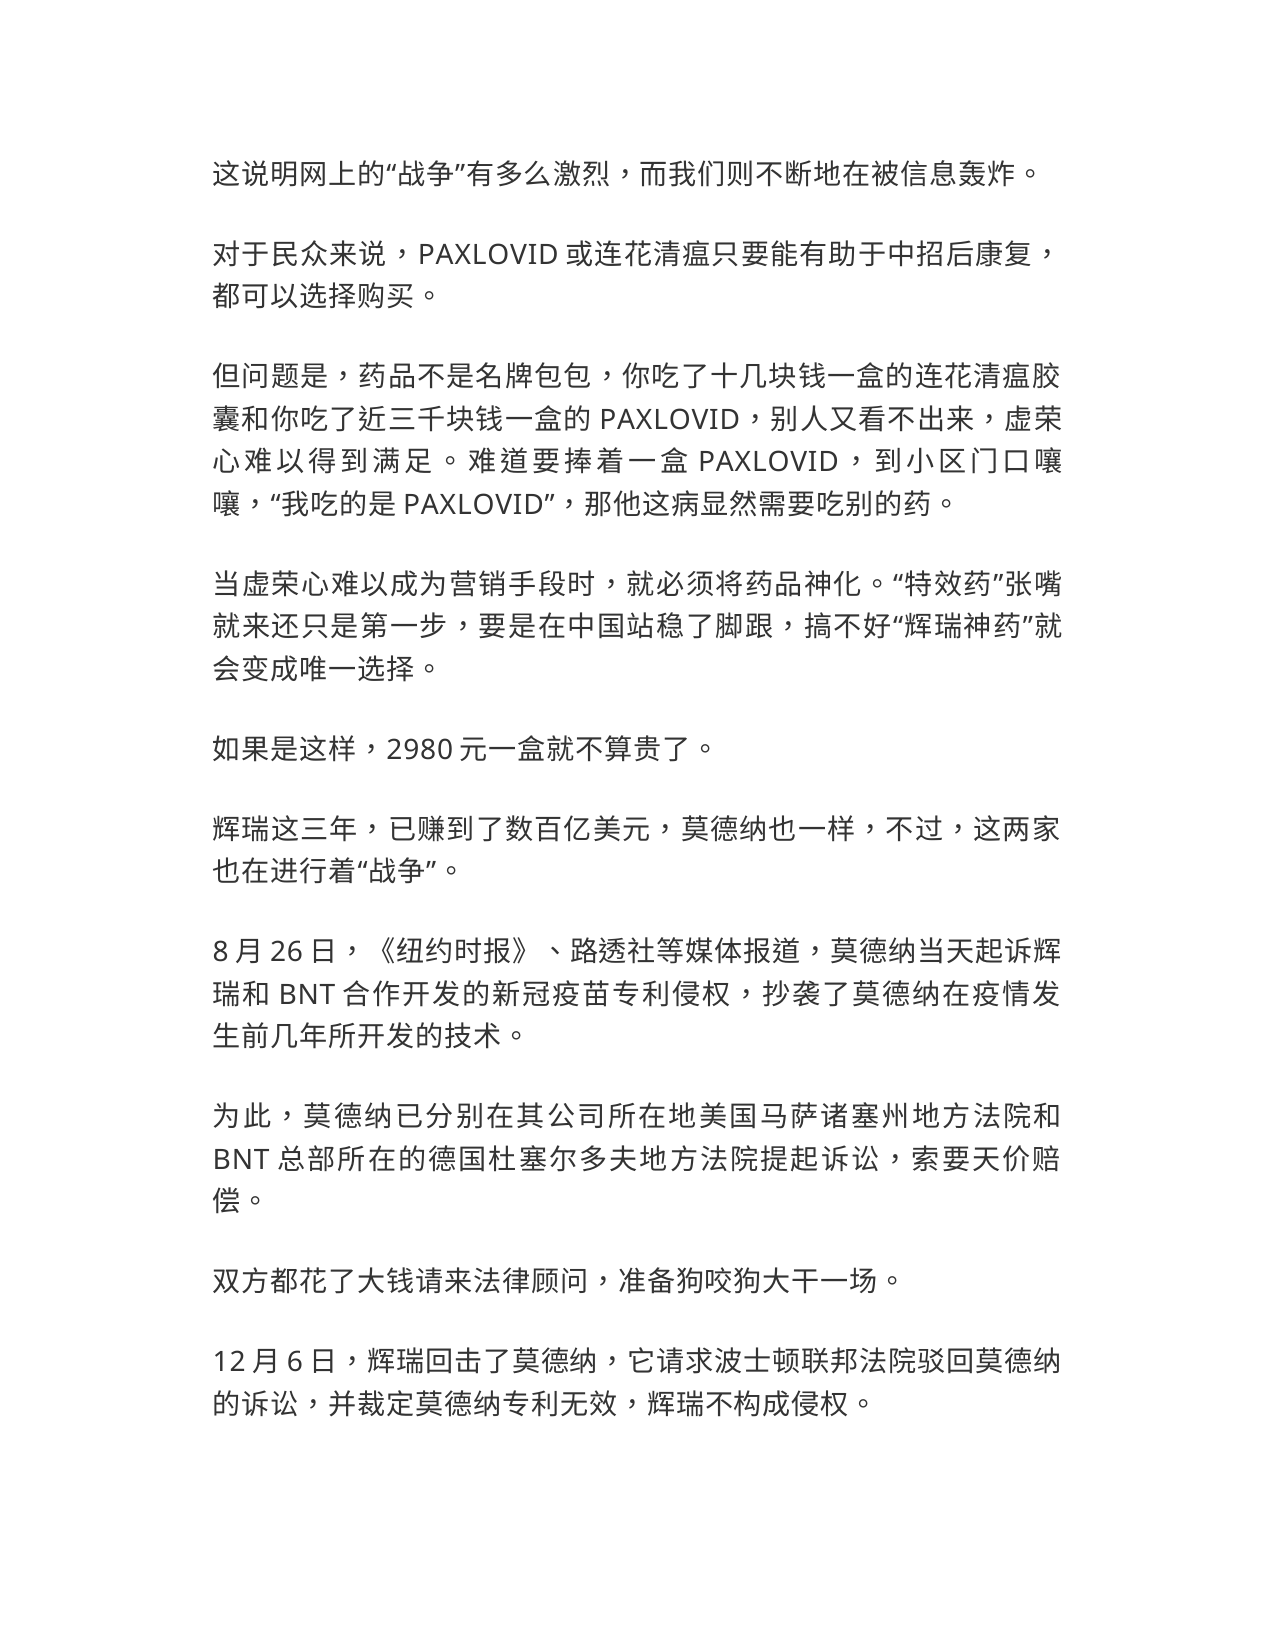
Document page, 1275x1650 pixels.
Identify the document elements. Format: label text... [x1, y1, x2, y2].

text 当虚荣心难以成为营销手段时，就必须将药品神化。“特效药”张嘴就来还只是第一步，要是在中国站稳了脚跟，搞不好“辉瑞神药”就会变成唯一选择。 [212, 560, 1062, 687]
text 对于民众来说，PAXLOVID或连花清瘟只要能有助于中招后康复，都可以选择购买。 [212, 230, 1062, 315]
text 8月26日，《纽约时报》、路透社等媒体报道，莫德纳当天起诉辉瑞和BNT合作开发的新冠疫苗专利侵权，抄袭了莫德纳在疫情发生前几年所开发的技术。 [212, 927, 1062, 1055]
text 但问题是，药品不是名牌包包，你吃了十几块钱一盒的连花清瘟胶囊和你吃了近三千块钱一盒的PAXLOVID，别人又看不出来，虚荣心难以得到满足。难道要捧着一盒PAXLOVID，到小区门口嚷嚷，“我吃的是PAXLOVID”，那他这病显然需要吃别的药。 [212, 352, 1062, 522]
text 辉瑞这三年，已赚到了数百亿美元，莫德纳也一样，不过，这两家也在进行着“战争”。 [212, 805, 1062, 890]
text 这说明网上的“战争”有多么激烈，而我们则不断地在被信息轰炸。 [212, 150, 1062, 192]
text 双方都花了大钱请来法律顾问，准备狗咬狗大干一场。 [212, 1257, 1062, 1300]
text 为此，莫德纳已分别在其公司所在地美国马萨诸塞州地方法院和BNT总部所在的德国杜塞尔多夫地方法院提起诉讼，索要天价赔偿。 [212, 1092, 1062, 1220]
text 12月6日，辉瑞回击了莫德纳，它请求波士顿联邦法院驳回莫德纳的诉讼，并裁定莫德纳专利无效，辉瑞不构成侵权。 [212, 1337, 1062, 1422]
text 如果是这样，2980元一盒就不算贵了。 [212, 725, 1062, 767]
